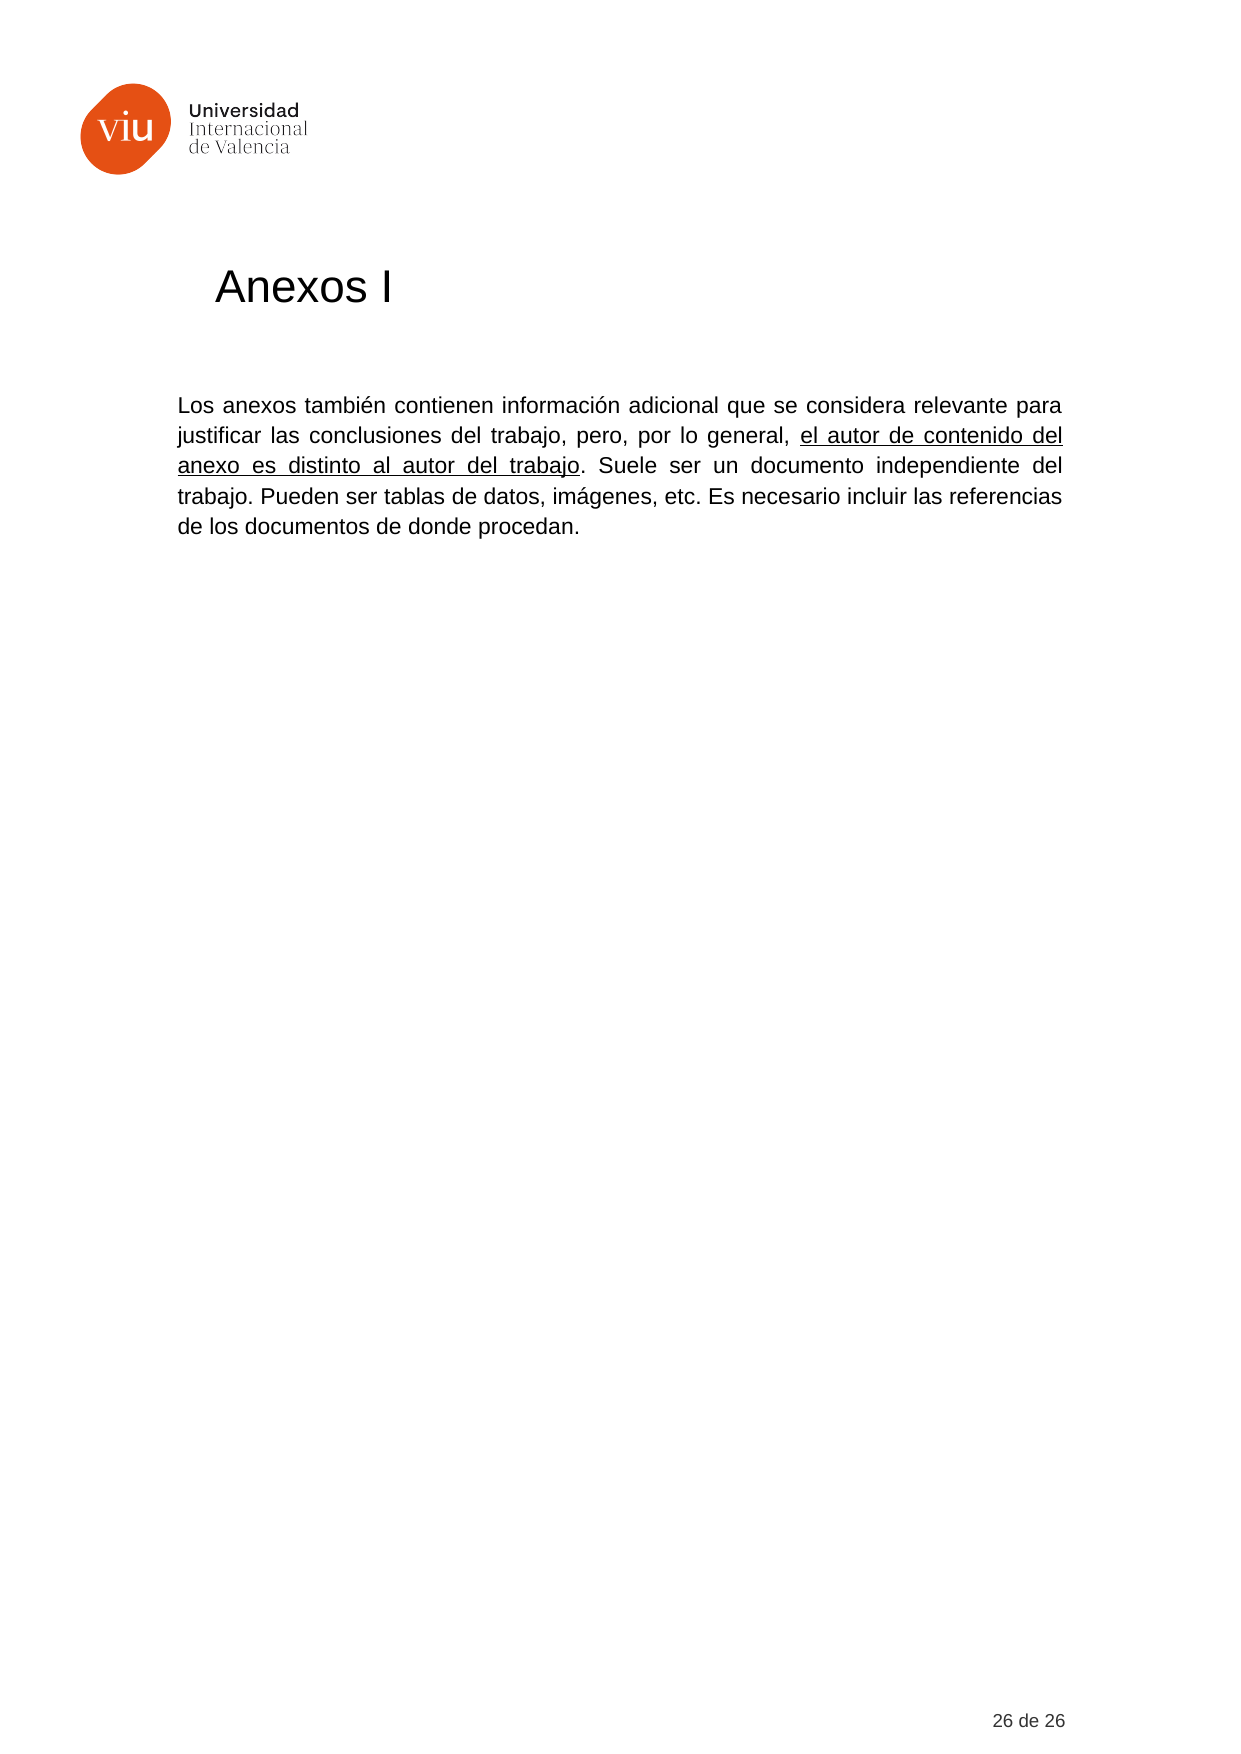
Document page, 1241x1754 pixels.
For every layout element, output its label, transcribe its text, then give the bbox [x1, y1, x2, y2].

text Los anexos también contienen información adicional que se considera relevante para justificar las conclusiones del trabajo, pero, por lo general, el autor de contenido del anexo es distinto al autor del trabajo. Suele ser un documento independiente del trabajo. Pueden ser tablas de datos, imágenes, etc. Es necesario incluir las referencias de los documentos de donde procedan. [177, 392, 1063, 539]
subtitle Anexos I [215, 259, 1063, 312]
picture [59, 62, 329, 197]
